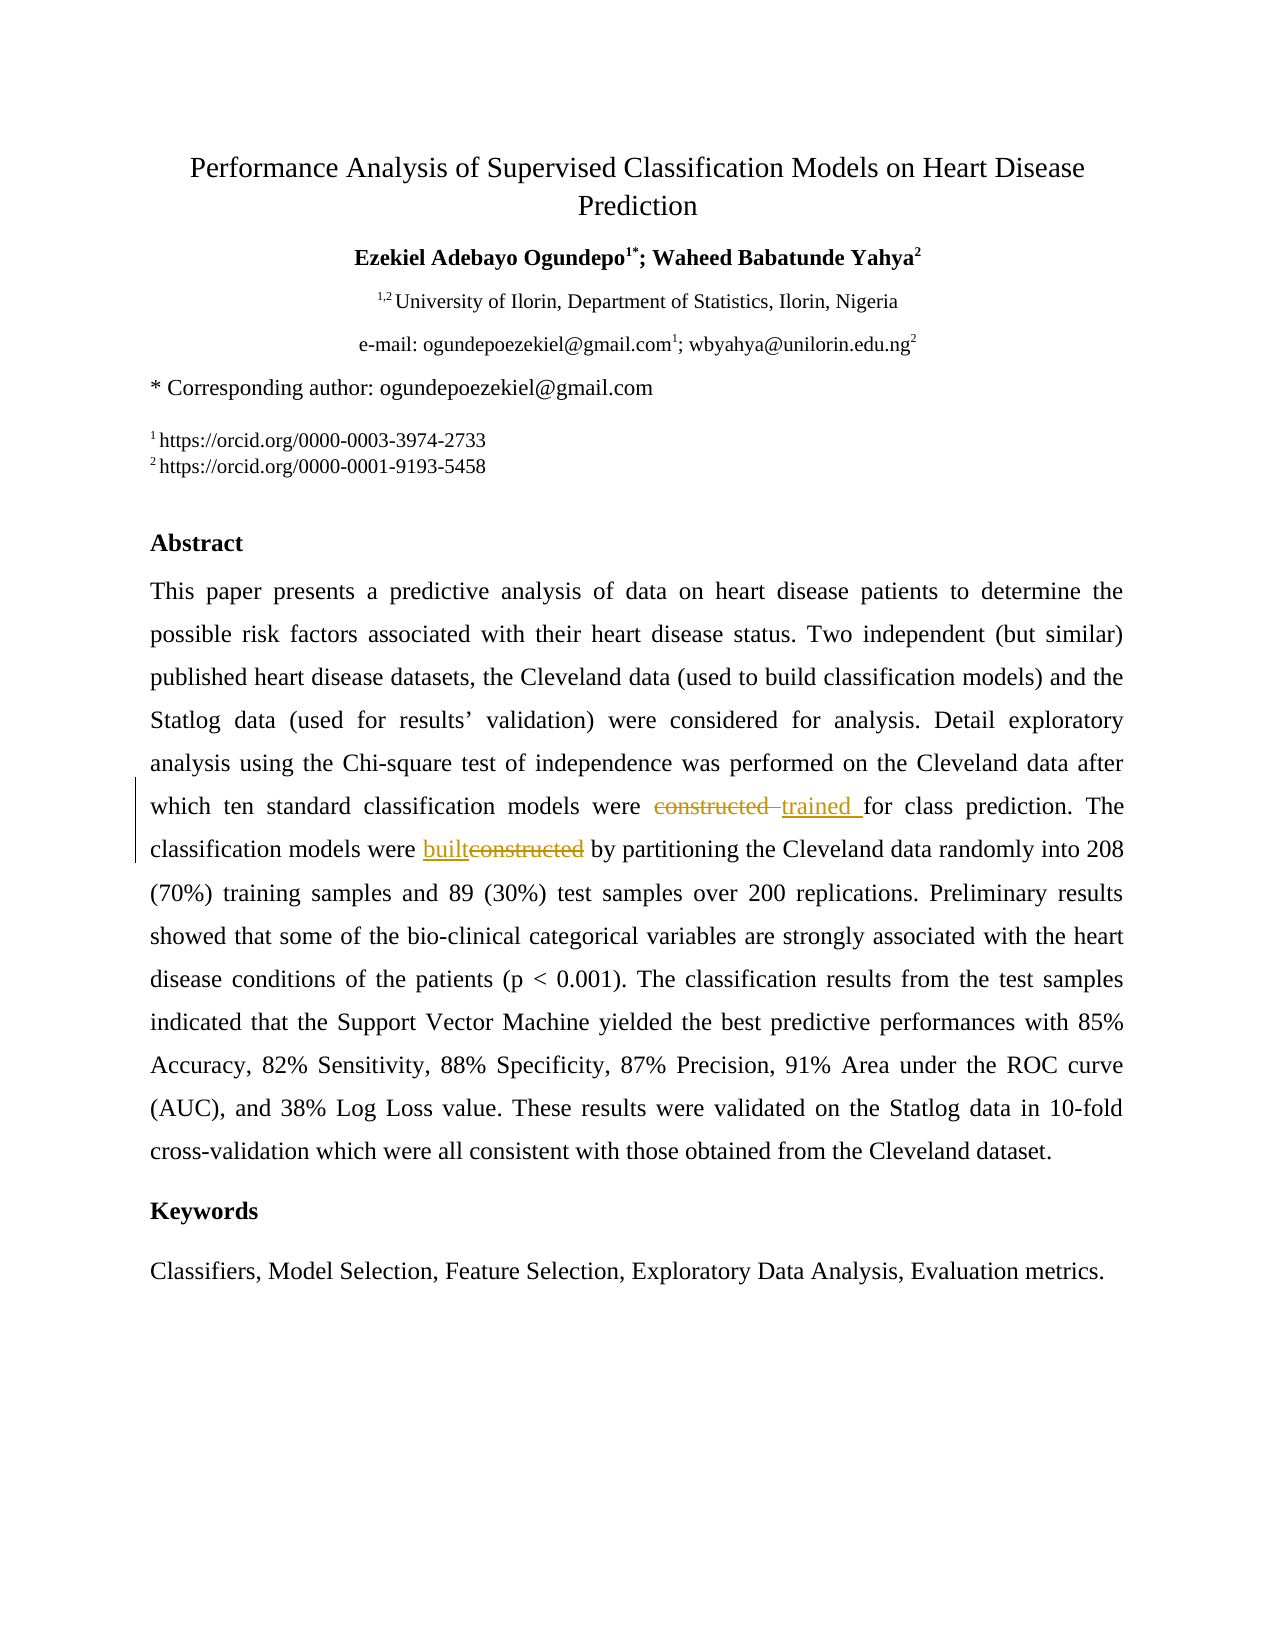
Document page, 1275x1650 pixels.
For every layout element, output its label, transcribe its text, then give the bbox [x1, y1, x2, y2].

text Performance Analysis of Supervised Classification Models on Heart Disease Prediction [150, 150, 1125, 222]
text This paper presents a predictive analysis of data on heart disease patients to determine the possible risk factors associated with their heart disease status. Two independent (but similar) published heart disease datasets, the Cleveland data (used to build classification models) and the Statlog data (used for results’ validation) were considered for analysis. Detail exploratory analysis using the Chi-square test of independence was performed on the Cleveland data after which ten standard classification models were for class prediction. The classification models were by partitioning the Cleveland data randomly into 208 (70%) training samples and 89 (30%) test samples over 200 replications. Preliminary results showed that some of the bio-clinical categorical variables are strongly associated with the heart disease conditions of the patients (p < 0.001). The classification results from the test samples indicated that the Support Vector Machine yielded the best predictive performances with 85% Accuracy, 82% Sensitivity, 88% Specificity, 87% Precision, 91% Area under the ROC curve (AUC), and 38% Log Loss value. These results were validated on the Statlog data in 10-fold cross-validation which were all consistent with those obtained from the Cleveland dataset. [150, 576, 1125, 1165]
text * Corresponding author: ogundepoezekiel@gmail.com [150, 374, 1125, 400]
text Ezekiel Adebayo Ogundepo1*; Waheed Babatunde Yahya2 [150, 244, 1125, 270]
text 1 https://orcid.org/0000-0003-3974-2733 [150, 428, 1125, 452]
text Abstract [150, 528, 1125, 557]
text Keywords [150, 1196, 1125, 1225]
text Classifiers, Model Selection, Feature Selection, Exploratory Data Analysis, Evaluation metrics. [150, 1256, 1125, 1285]
text 2 https://orcid.org/0000-0001-9193-5458 [150, 454, 1125, 478]
text 1,2 University of Ilorin, Department of Statistics, Ilorin, Nigeria [150, 289, 1125, 313]
text e-mail: ogundepoezekiel@gmail.com1; wbyahya@unilorin.edu.ng2 [150, 331, 1125, 356]
